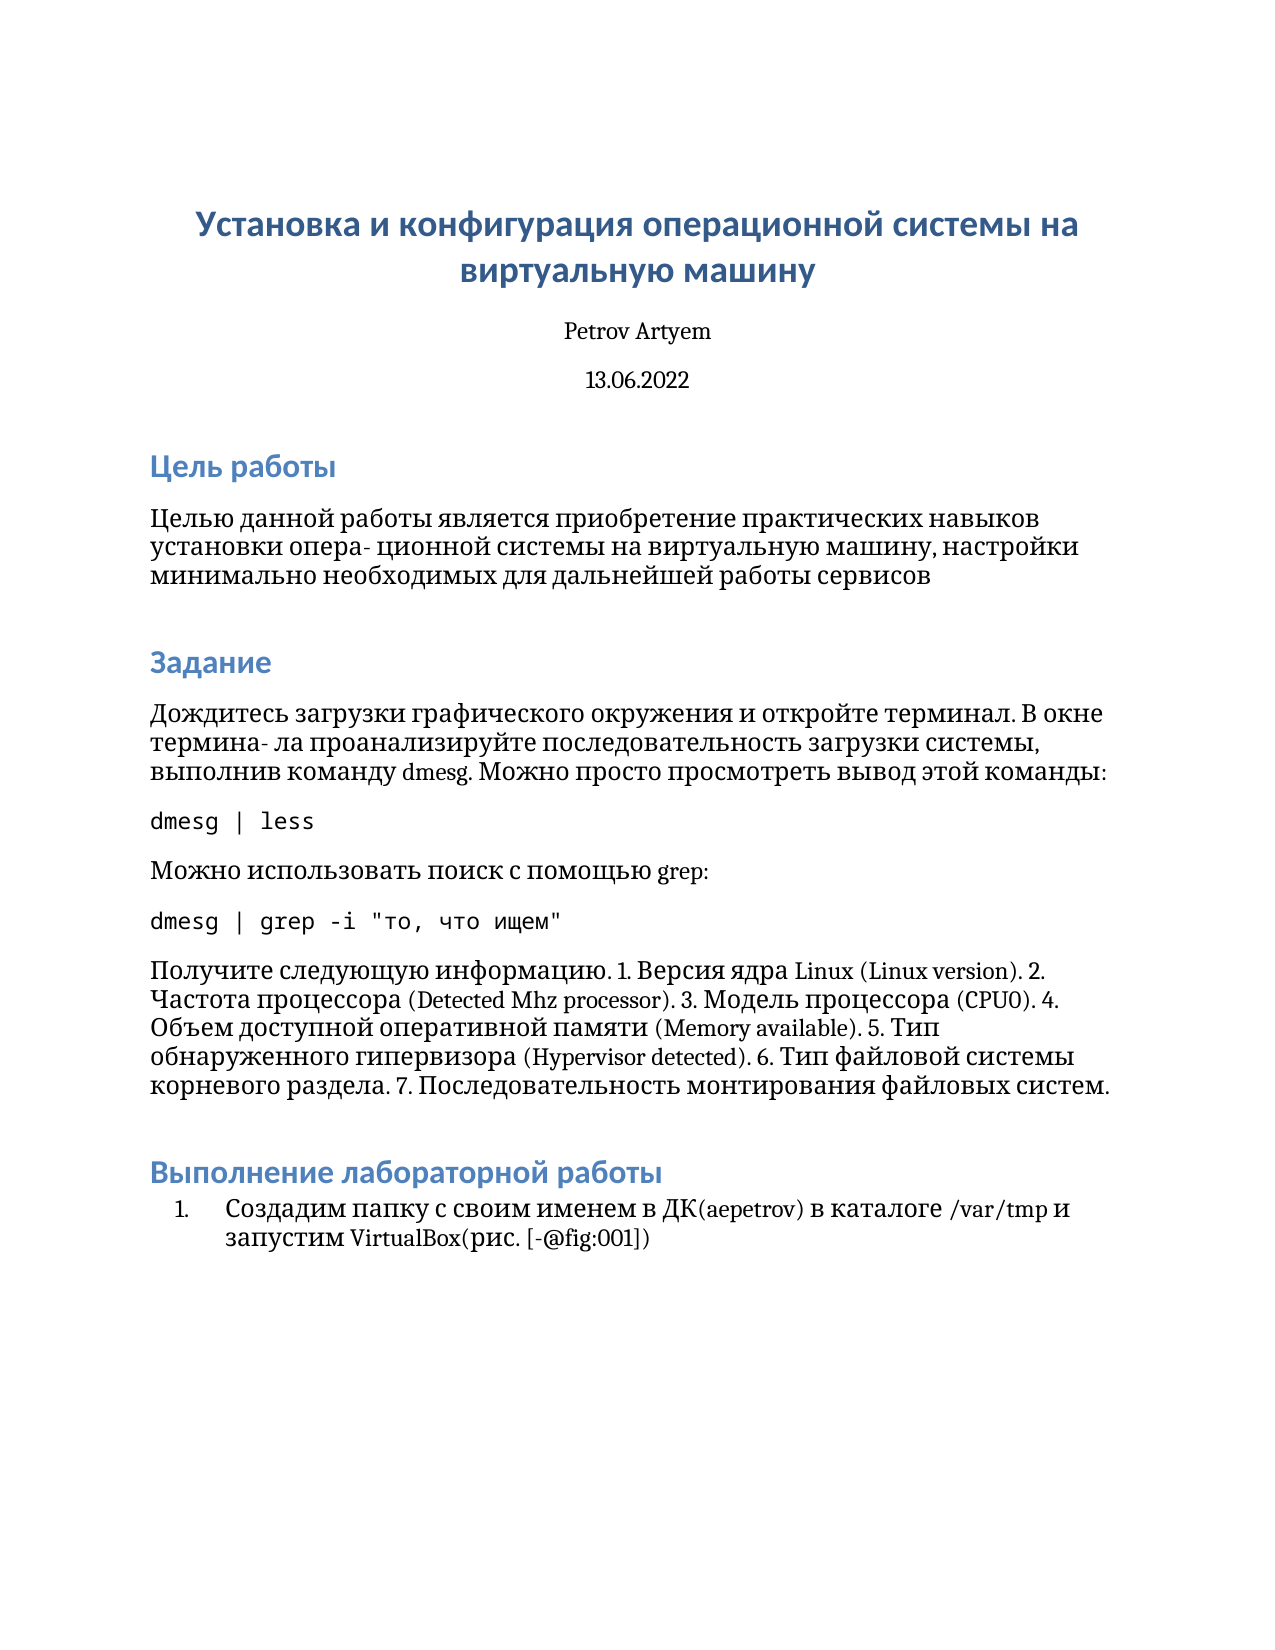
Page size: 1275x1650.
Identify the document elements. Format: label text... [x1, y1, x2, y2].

subtitle Выполнение лабораторной работы [150, 1151, 1125, 1191]
subtitle Задание [150, 641, 1125, 681]
text Получите следующую информацию. 1. Версия ядра Linux (Linux version). 2. Частота процессора (Detected Mhz processor). 3. Модель процессора (CPU0). 4. Объем доступной оперативной памяти (Memory available). 5. Тип обнаруженного гипервизора (Hypervisor detected). 6. Тип файловой системы корневого раздела. 7. Последовательность монтирования файловых систем. [150, 957, 1125, 1101]
text Дождитесь загрузки графического окружения и откройте терминал. В окне термина- ла проанализируйте последовательность загрузки системы, выполнив команду dmesg. Можно просто просмотреть вывод этой команды: [150, 700, 1125, 786]
text Petrov Artyem [150, 317, 1125, 345]
text dmesg | grep -i "то, что ищем" [150, 905, 1125, 936]
subtitle Цель работы [150, 445, 1125, 486]
text Целью данной работы является приобретение практических навыков установки опера- ционной системы на виртуальную машину, настройки минимально необходимых для дальнейшей работы сервисов [150, 504, 1125, 591]
text 13.06.2022 [150, 366, 1125, 395]
text dmesg | less [150, 805, 1125, 836]
text Можно использовать поиск с помощью grep: [150, 857, 1125, 886]
title Установка и конфигурация операционной системы на виртуальную машину [150, 200, 1125, 292]
list Создадим папку с своим именем в ДК(aepetrov) в каталоге /var/tmp и запустим VirtualBox(рис. [-@fig:001]) [175, 1195, 1125, 1253]
